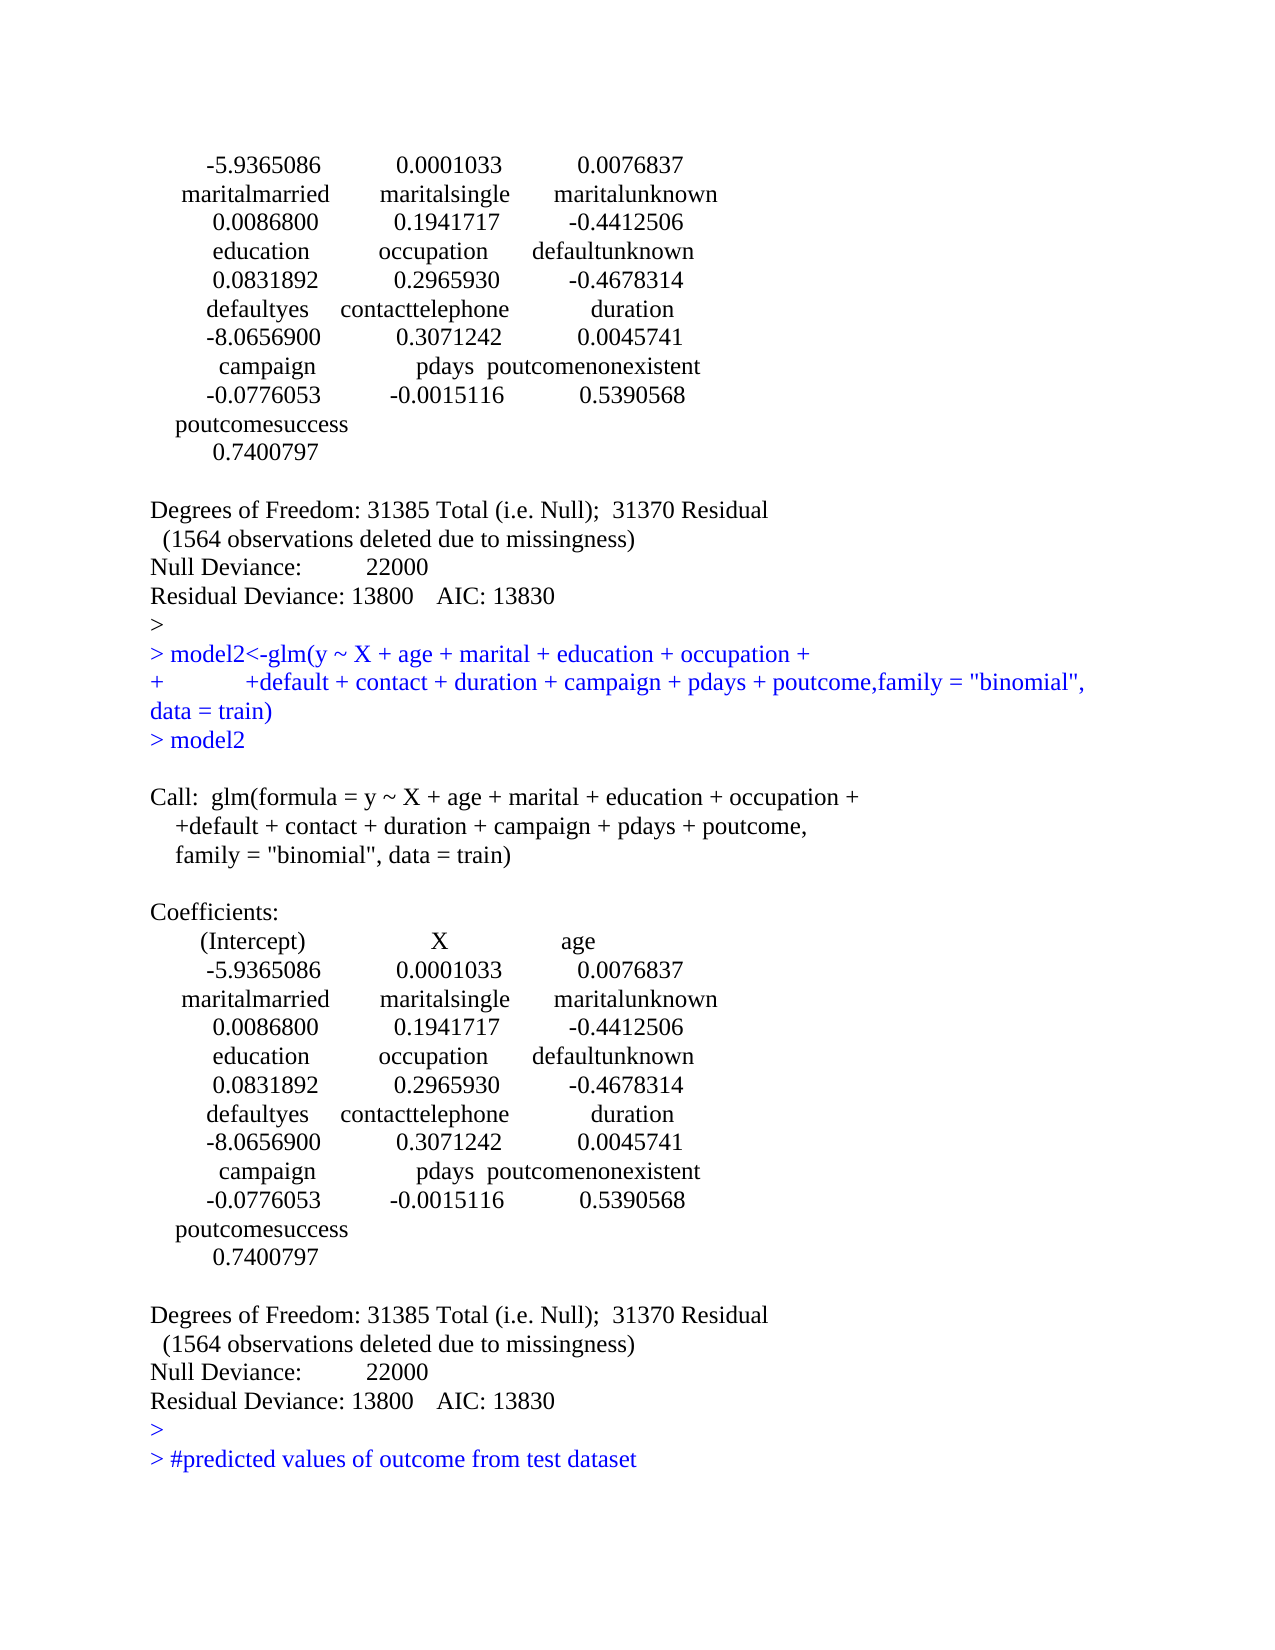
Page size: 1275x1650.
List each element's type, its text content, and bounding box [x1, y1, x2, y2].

text family = "binomial", data = train) [150, 840, 1125, 869]
text 0.0831892 0.2965930 -0.4678314 [150, 1070, 1125, 1099]
text Degrees of Freedom: 31385 Total (i.e. Null); 31370 Residual [150, 495, 1125, 524]
text Residual Deviance: 13800 AIC: 13830 [150, 1386, 1125, 1415]
text (1564 observations deleted due to missingness) [150, 524, 1125, 552]
text poutcomesuccess [150, 1214, 1125, 1242]
text -0.0776053 -0.0015116 0.5390568 [150, 1185, 1125, 1214]
text campaign pdays poutcomenonexistent [150, 351, 1125, 380]
text -0.0776053 -0.0015116 0.5390568 [150, 380, 1125, 409]
text maritalmarried maritalsingle maritalunknown [150, 984, 1125, 1012]
text (Intercept) X age [150, 926, 1125, 955]
text +default + contact + duration + campaign + pdays + poutcome, [150, 811, 1125, 840]
text Residual Deviance: 13800 AIC: 13830 [150, 581, 1125, 610]
text poutcomesuccess [150, 409, 1125, 437]
text -5.9365086 0.0001033 0.0076837 [150, 955, 1125, 984]
text -8.0656900 0.3071242 0.0045741 [150, 1127, 1125, 1156]
text 0.0086800 0.1941717 -0.4412506 [150, 1012, 1125, 1041]
text > #predicted values of outcome from test dataset [150, 1444, 1125, 1472]
text (1564 observations deleted due to missingness) [150, 1329, 1125, 1357]
text defaultyes contacttelephone duration [150, 1099, 1125, 1127]
text 0.7400797 [150, 437, 1125, 466]
text 0.7400797 [150, 1242, 1125, 1271]
text > [150, 610, 1125, 639]
text -5.9365086 0.0001033 0.0076837 [150, 150, 1125, 179]
text Null Deviance: 22000 [150, 552, 1125, 581]
text maritalmarried maritalsingle maritalunknown [150, 179, 1125, 207]
text campaign pdays poutcomenonexistent [150, 1156, 1125, 1185]
text defaultyes contacttelephone duration [150, 294, 1125, 322]
text > model2<-glm(y ~ X + age + marital + education + occupation + [150, 639, 1125, 667]
text > model2 [150, 725, 1125, 754]
text 0.0831892 0.2965930 -0.4678314 [150, 265, 1125, 294]
text + +default + contact + duration + campaign + pdays + poutcome,family = "binomial", data = train) [150, 667, 1125, 725]
text Call: glm(formula = y ~ X + age + marital + education + occupation + [150, 782, 1125, 811]
text education occupation defaultunknown [150, 236, 1125, 265]
text education occupation defaultunknown [150, 1041, 1125, 1070]
text 0.0086800 0.1941717 -0.4412506 [150, 207, 1125, 236]
text -8.0656900 0.3071242 0.0045741 [150, 322, 1125, 351]
text Coefficients: [150, 897, 1125, 926]
text > [150, 1415, 1125, 1444]
text Null Deviance: 22000 [150, 1357, 1125, 1386]
text Degrees of Freedom: 31385 Total (i.e. Null); 31370 Residual [150, 1300, 1125, 1329]
